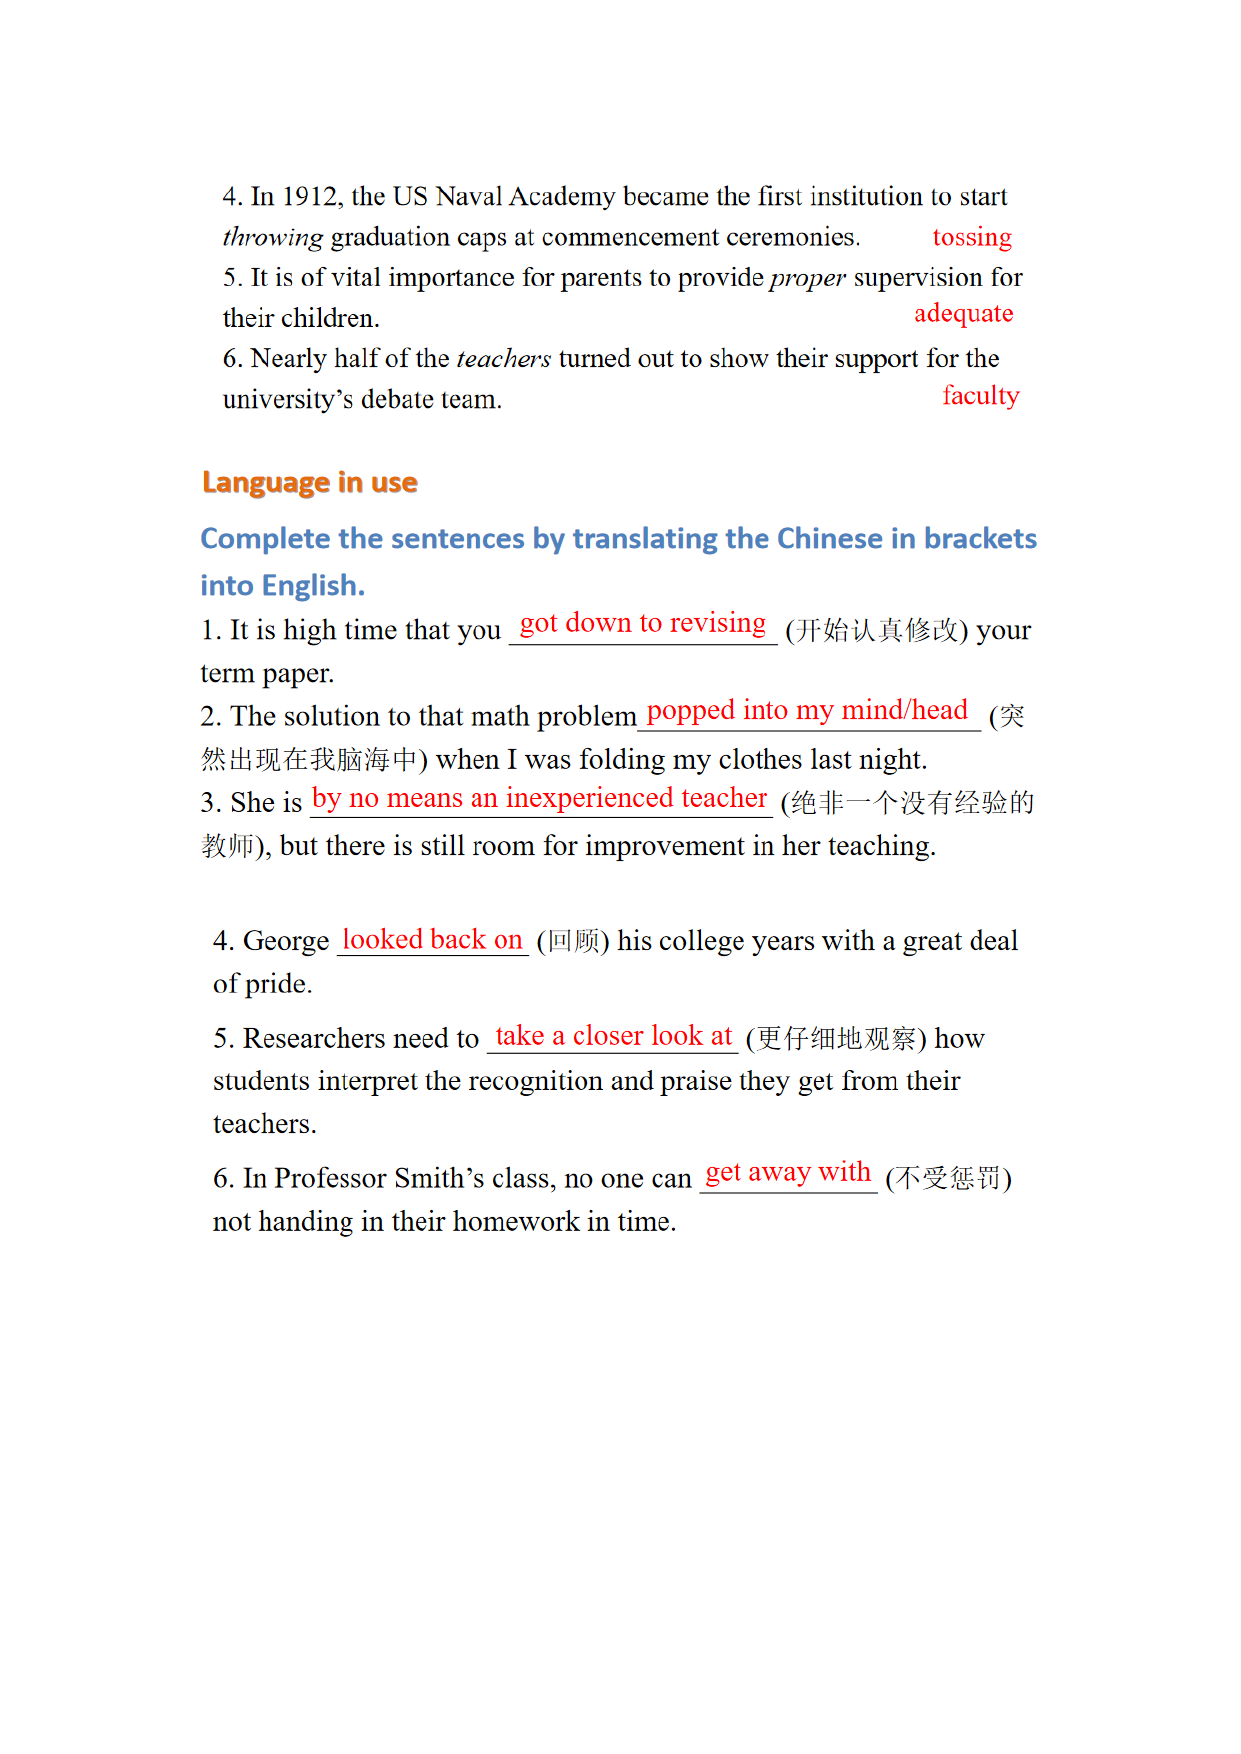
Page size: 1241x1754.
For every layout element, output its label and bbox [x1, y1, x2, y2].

picture [187, 162, 1052, 441]
picture [187, 454, 1053, 882]
picture [187, 909, 1053, 1245]
